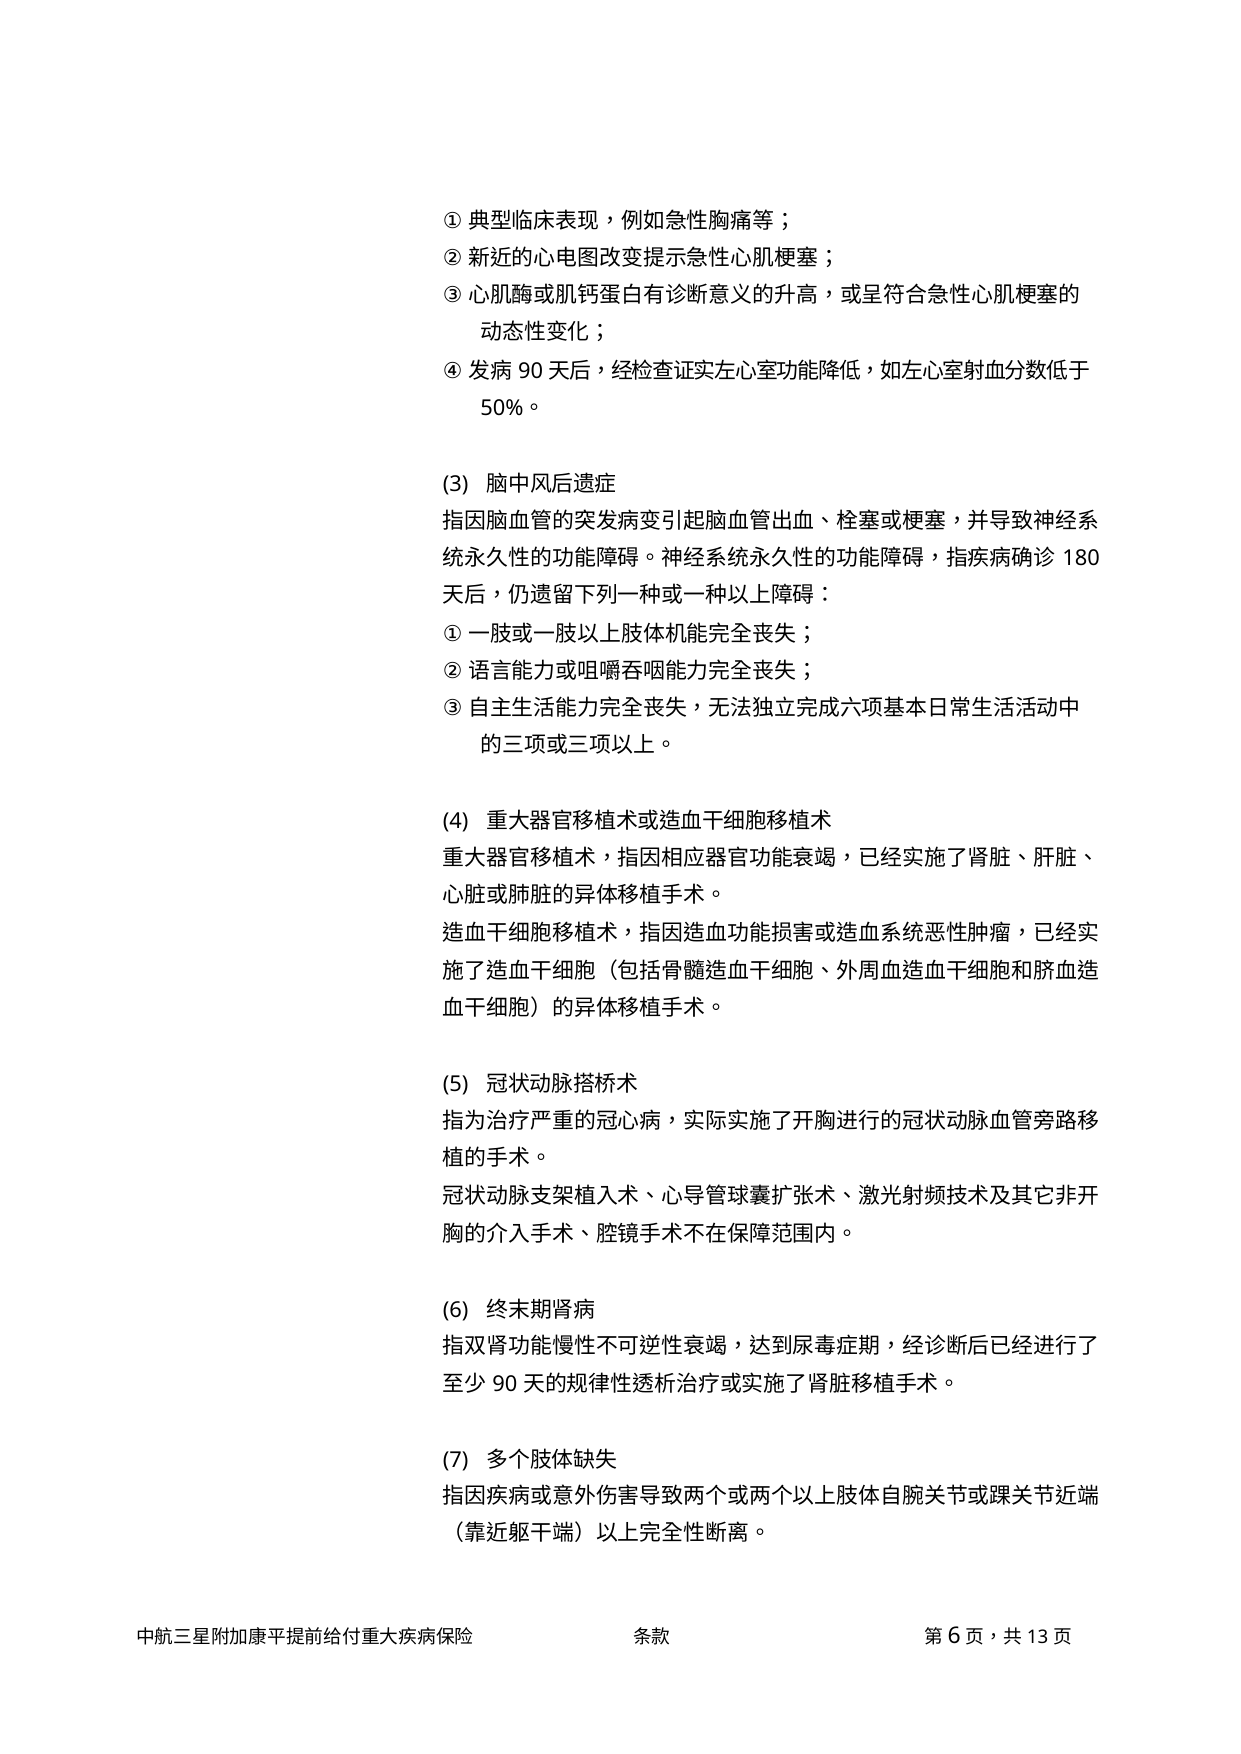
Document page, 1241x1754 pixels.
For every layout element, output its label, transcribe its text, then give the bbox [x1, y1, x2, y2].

text 指为治疗严重的冠心病，实际实施了开胸进行的冠状动脉血管旁路移植的手术。 [443, 1104, 1100, 1172]
text ② 语言能力或咀嚼吞咽能力完全丧失； [443, 654, 1111, 684]
text 指双肾功能慢性不可逆性衰竭，达到尿毒症期，经诊断后已经进行了至少 90 天的规律性透析治疗或实施了肾脏移植手术。 [443, 1331, 1100, 1397]
text ③ 自主生活能力完全丧失，无法独立完成六项基本日常生活活动中的三项或三项以上。 [443, 691, 1093, 758]
list 终末期肾病 [443, 1294, 1111, 1323]
text ④ 发病 90 天后，经检查证实左心室功能降低，如左心室射血分数低于 50%。 [443, 354, 1100, 422]
text ① 典型临床表现，例如急性胸痛等； [443, 205, 1111, 235]
list 重大器官移植术或造血干细胞移植术 [443, 805, 1111, 834]
text 冠状动脉支架植入术、心导管球囊扩张术、激光射频技术及其它非开胸的介入手术、腔镜手术不在保障范围内。 [443, 1181, 1100, 1247]
text 指因疾病或意外伤害导致两个或两个以上肢体自腕关节或踝关节近端 [443, 1481, 1111, 1510]
list 冠状动脉搭桥术 [443, 1068, 1111, 1098]
text 重大器官移植术，指因相应器官功能衰竭，已经实施了肾脏、肝脏、心脏或肺脏的异体移植手术。 [443, 841, 1100, 908]
text ③ 心肌酶或肌钙蛋白有诊断意义的升高，或呈符合急性心肌梗塞的动态性变化； [443, 279, 1093, 346]
list 脑中风后遗症 [443, 468, 1111, 498]
text （靠近躯干端）以上完全性断离。 [443, 1517, 1111, 1547]
list 多个肢体缺失 [443, 1444, 1111, 1473]
text ① 一肢或一肢以上肢体机能完全丧失； [443, 618, 1111, 647]
text ② 新近的心电图改变提示急性心肌梗塞； [443, 242, 1111, 272]
text 造血干细胞移植术，指因造血功能损害或造血系统恶性肿瘤，已经实施了造血干细胞（包括骨髓造血干细胞、外周血造血干细胞和脐血造血干细胞）的异体移植手术。 [443, 917, 1100, 1022]
text 指因脑血管的突发病变引起脑血管出血、栓塞或梗塞，并导致神经系统永久性的功能障碍。神经系统永久性的功能障碍，指疾病确诊 180 天后，仍遗留下列一种或一种以上障碍： [443, 504, 1100, 609]
